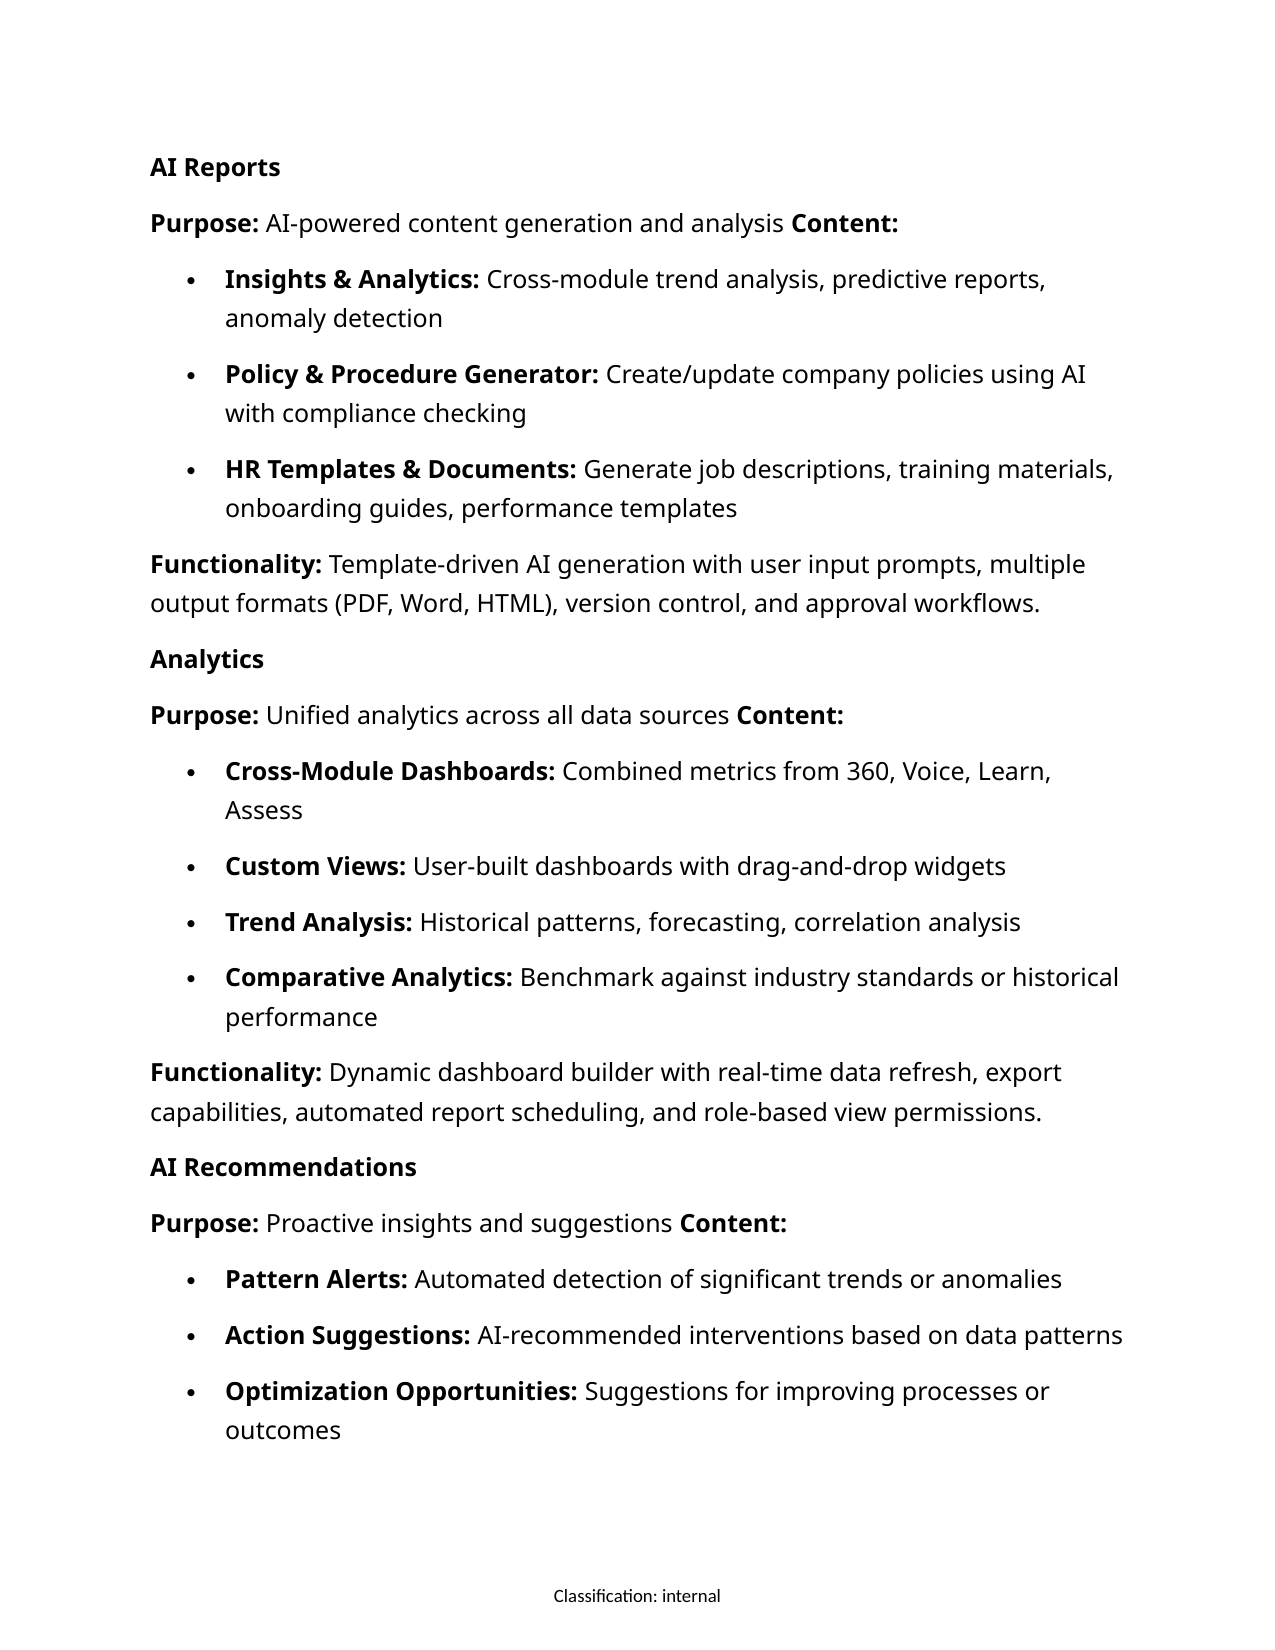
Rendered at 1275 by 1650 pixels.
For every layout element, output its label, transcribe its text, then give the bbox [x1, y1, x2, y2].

text AI Recommendations [150, 1150, 1125, 1184]
list Comparative Analytics: Benchmark against industry standards or historical performance [187, 960, 1125, 1033]
text Functionality: Dynamic dashboard builder with real-time data refresh, export capabilities, automated report scheduling, and role-based view permissions. [150, 1055, 1125, 1128]
list Custom Views: User-built dashboards with drag-and-drop widgets [187, 848, 1125, 882]
list Optimization Opportunities: Suggestions for improving processes or outcomes [187, 1373, 1125, 1447]
text AI Reports [150, 150, 1125, 184]
list Trend Analysis: Historical patterns, forecasting, correlation analysis [187, 904, 1125, 938]
list HR Templates & Documents: Generate job descriptions, training materials, onboarding guides, performance templates [187, 452, 1125, 525]
text Purpose: AI-powered content generation and analysis Content: [150, 206, 1125, 240]
text Purpose: Unified analytics across all data sources Content: [150, 697, 1125, 732]
list Cross-Module Dashboards: Combined metrics from 360, Voice, Learn, Assess [187, 753, 1125, 827]
text Analytics [150, 642, 1125, 676]
list Insights & Analytics: Cross-module trend analysis, predictive reports, anomaly detection [187, 262, 1125, 335]
list Action Suggestions: AI-recommended interventions based on data patterns [187, 1317, 1125, 1352]
text Functionality: Template-driven AI generation with user input prompts, multiple output formats (PDF, Word, HTML), version control, and approval workflows. [150, 547, 1125, 620]
list Policy & Procedure Generator: Create/update company policies using AI with compliance checking [187, 357, 1125, 430]
list Pattern Alerts: Automated detection of significant trends or anomalies [187, 1262, 1125, 1296]
text Purpose: Proactive insights and suggestions Content: [150, 1206, 1125, 1240]
